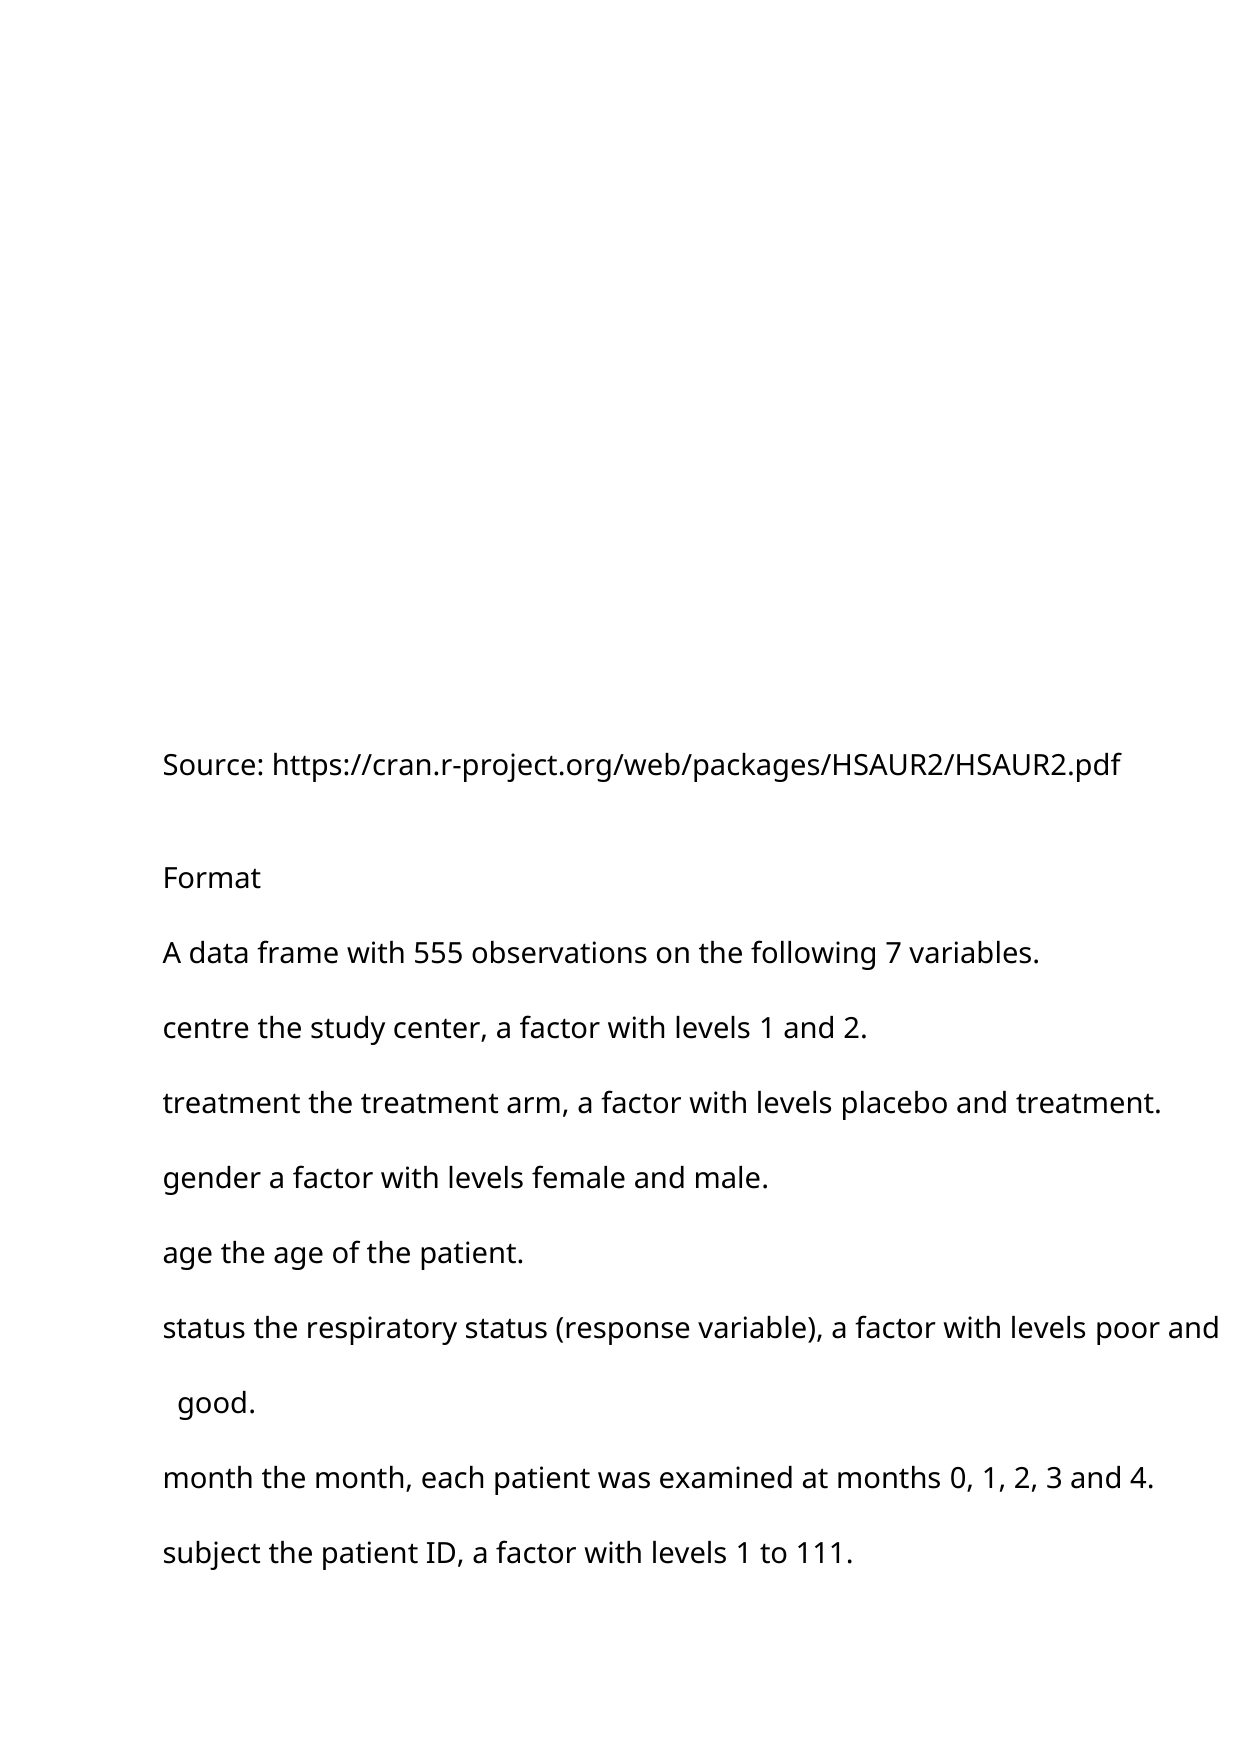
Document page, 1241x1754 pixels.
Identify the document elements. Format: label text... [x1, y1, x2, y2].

text Source: https://cran.r-project.org/web/packages/HSAUR2/HSAUR2.pdf [162, 727, 1240, 802]
text centre the study center, a factor with levels 1 and 2. [162, 989, 1240, 1064]
text gender a factor with levels female and male. [162, 1139, 1240, 1214]
text Format [162, 839, 1240, 914]
text A data frame with 555 observations on the following 7 variables. [162, 914, 1240, 989]
text treatment the treatment arm, a factor with levels placebo and treatment. [162, 1064, 1240, 1139]
text month the month, each patient was examined at months 0, 1, 2, 3 and 4. [162, 1439, 1240, 1514]
text age the age of the patient. [162, 1214, 1240, 1289]
text status the respiratory status (response variable), a factor with levels poor and good. [162, 1289, 1240, 1439]
text subject the patient ID, a factor with levels 1 to 111. [162, 1514, 1240, 1589]
